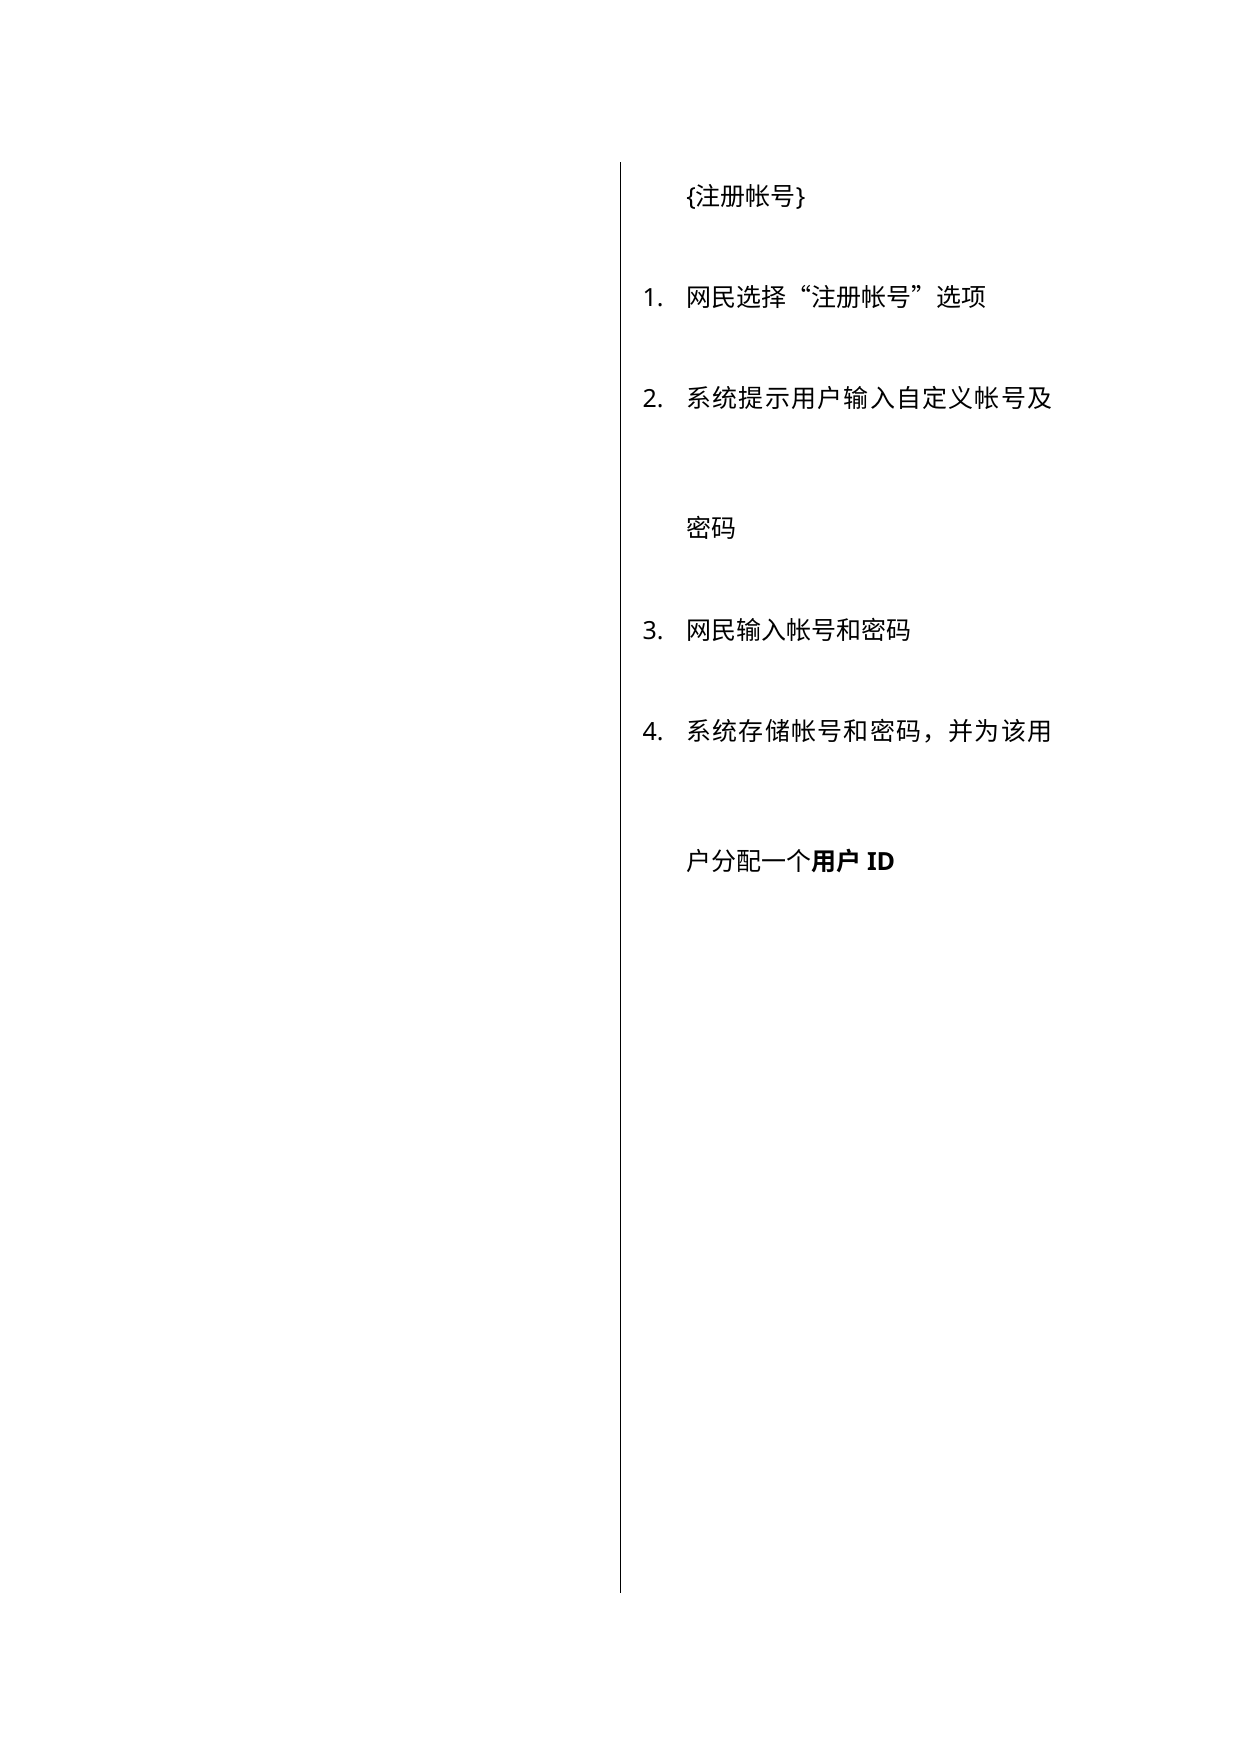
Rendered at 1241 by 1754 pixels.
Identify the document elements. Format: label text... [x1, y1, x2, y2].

list 网民输入帐号和密码 [642, 596, 1053, 661]
list 系统提示用户输入自定义帐号及密码 [642, 364, 1053, 559]
list {注册帐号} [686, 162, 1053, 227]
list 网民选择“注册帐号”选项 [642, 263, 1053, 328]
list 系统存储帐号和密码，并为该用户分配一个用户 ID [642, 697, 1053, 892]
